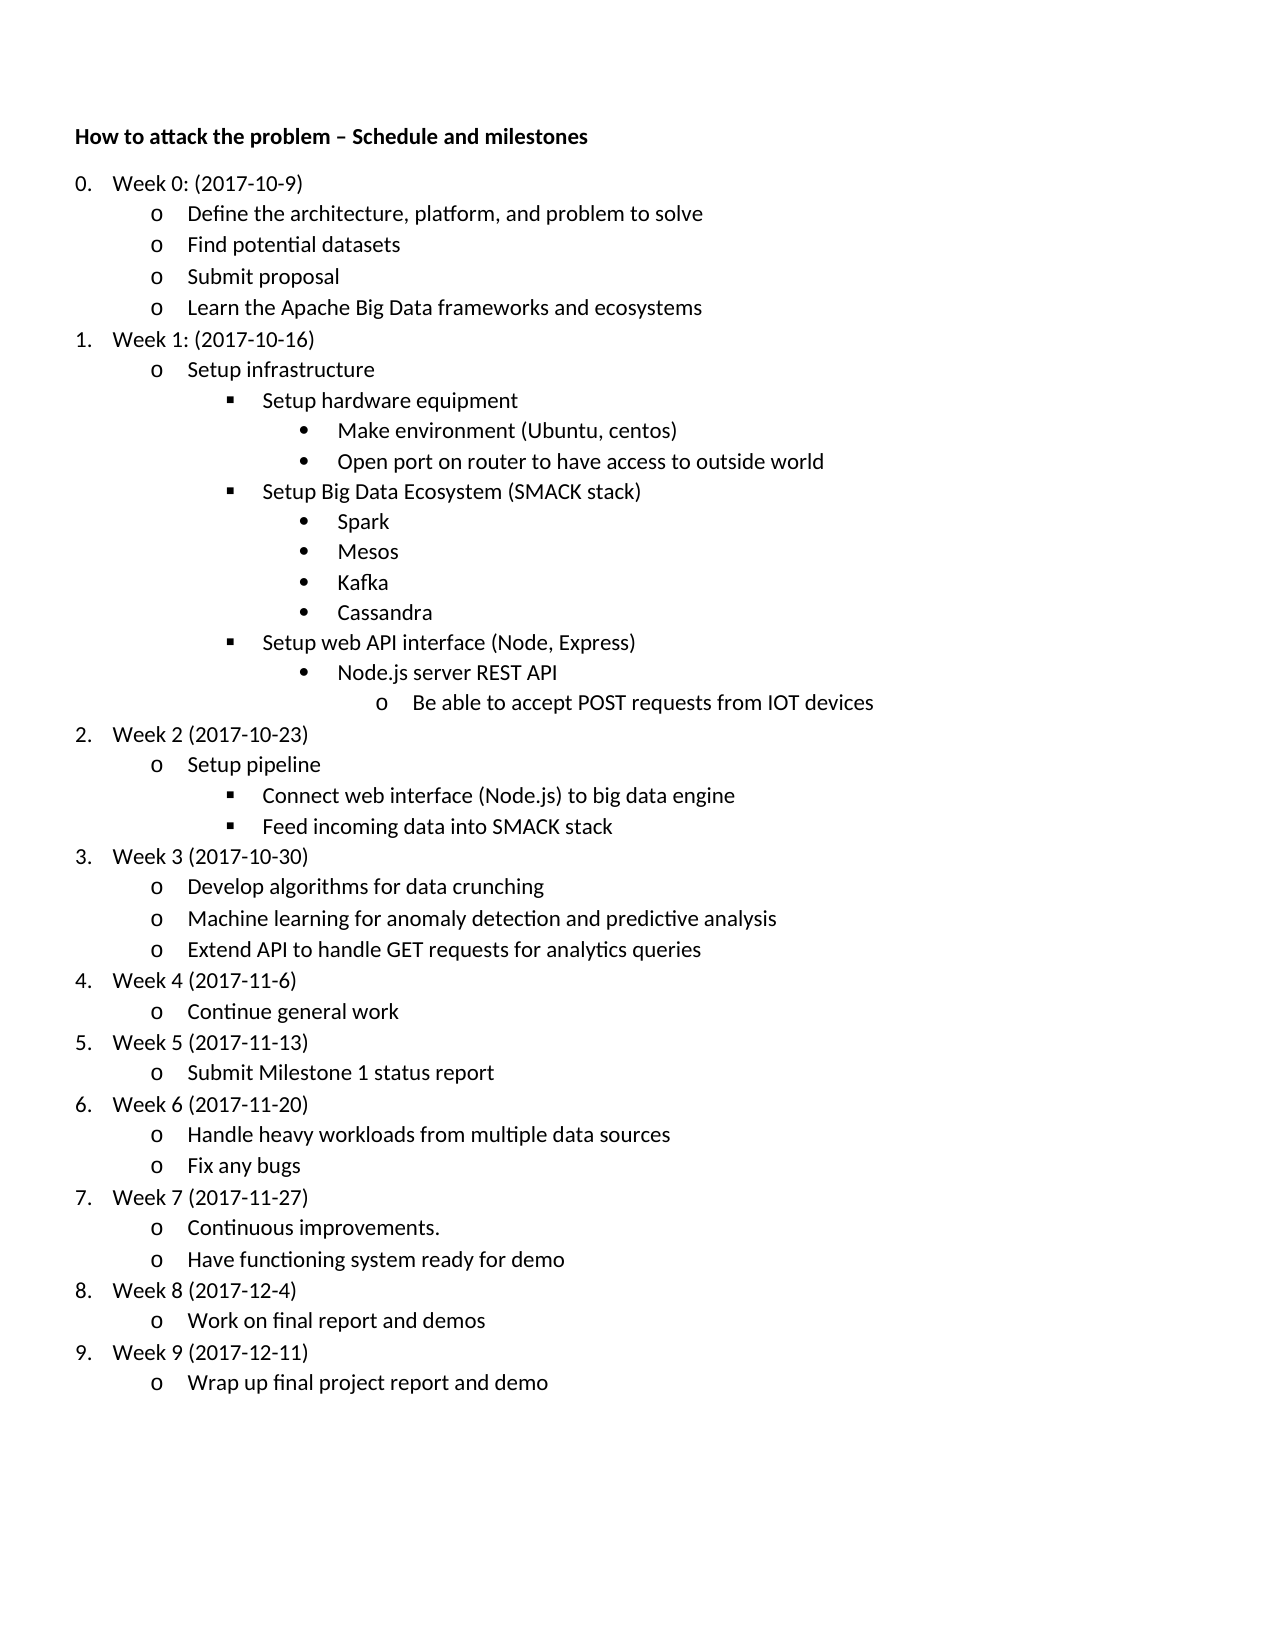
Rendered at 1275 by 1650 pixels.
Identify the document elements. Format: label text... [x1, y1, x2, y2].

list Mesos [300, 537, 1200, 566]
list Machine learning for anomaly detection and predictive analysis [150, 904, 1200, 933]
list Learn the Apache Big Data frameworks and ecosystems [150, 293, 1200, 322]
list Setup Big Data Ecosystem (SMACK stack) [225, 477, 1200, 505]
list Continue general work [150, 997, 1200, 1026]
list Week 0: (2017-10-9) [75, 169, 1200, 197]
list Week 2 (2017-10-23) [75, 720, 1200, 748]
list Open port on router to have access to outside world [300, 447, 1200, 475]
list Week 1: (2017-10-16) [75, 325, 1200, 353]
list Kafka [300, 568, 1200, 596]
list Develop algorithms for data crunching [150, 872, 1200, 901]
list Work on final report and demos [150, 1306, 1200, 1336]
list Week 8 (2017-12-4) [75, 1276, 1200, 1304]
list Setup infrastructure [150, 355, 1200, 384]
list Week 3 (2017-10-30) [75, 842, 1200, 870]
list Wrap up final project report and demo [150, 1368, 1200, 1397]
list Find potential datasets [150, 230, 1200, 259]
list Handle heavy workloads from multiple data sources [150, 1120, 1200, 1149]
list Setup hardware equipment [225, 386, 1200, 414]
list Submit proposal [150, 262, 1200, 291]
list Setup web API interface (Node, Express) [225, 628, 1200, 656]
list Week 5 (2017-11-13) [75, 1028, 1200, 1056]
list Cassandra [300, 598, 1200, 626]
list Define the architecture, platform, and problem to solve [150, 199, 1200, 228]
list Week 6 (2017-11-20) [75, 1090, 1200, 1118]
list Be able to accept POST requests from IOT devices [375, 688, 1200, 718]
list Setup pipeline [150, 750, 1200, 779]
list Extend API to handle GET requests for analytics queries [150, 935, 1200, 964]
list Week 4 (2017-11-6) [75, 967, 1200, 995]
list Connect web interface (Node.js) to big data engine [225, 782, 1200, 810]
text How to attack the problem – Schedule and milestones [75, 122, 1200, 150]
list Submit Milestone 1 status report [150, 1058, 1200, 1088]
list Fix any bugs [150, 1152, 1200, 1181]
list Week 9 (2017-12-11) [75, 1338, 1200, 1366]
list Spark [300, 507, 1200, 535]
list Have functioning system ready for demo [150, 1245, 1200, 1274]
list Node.js server REST API [300, 658, 1200, 686]
list Feed incoming data into SMACK stack [225, 812, 1200, 840]
list Continuous improvements. [150, 1213, 1200, 1242]
list Week 7 (2017-11-27) [75, 1183, 1200, 1211]
list Make environment (Ubuntu, centos) [300, 417, 1200, 445]
